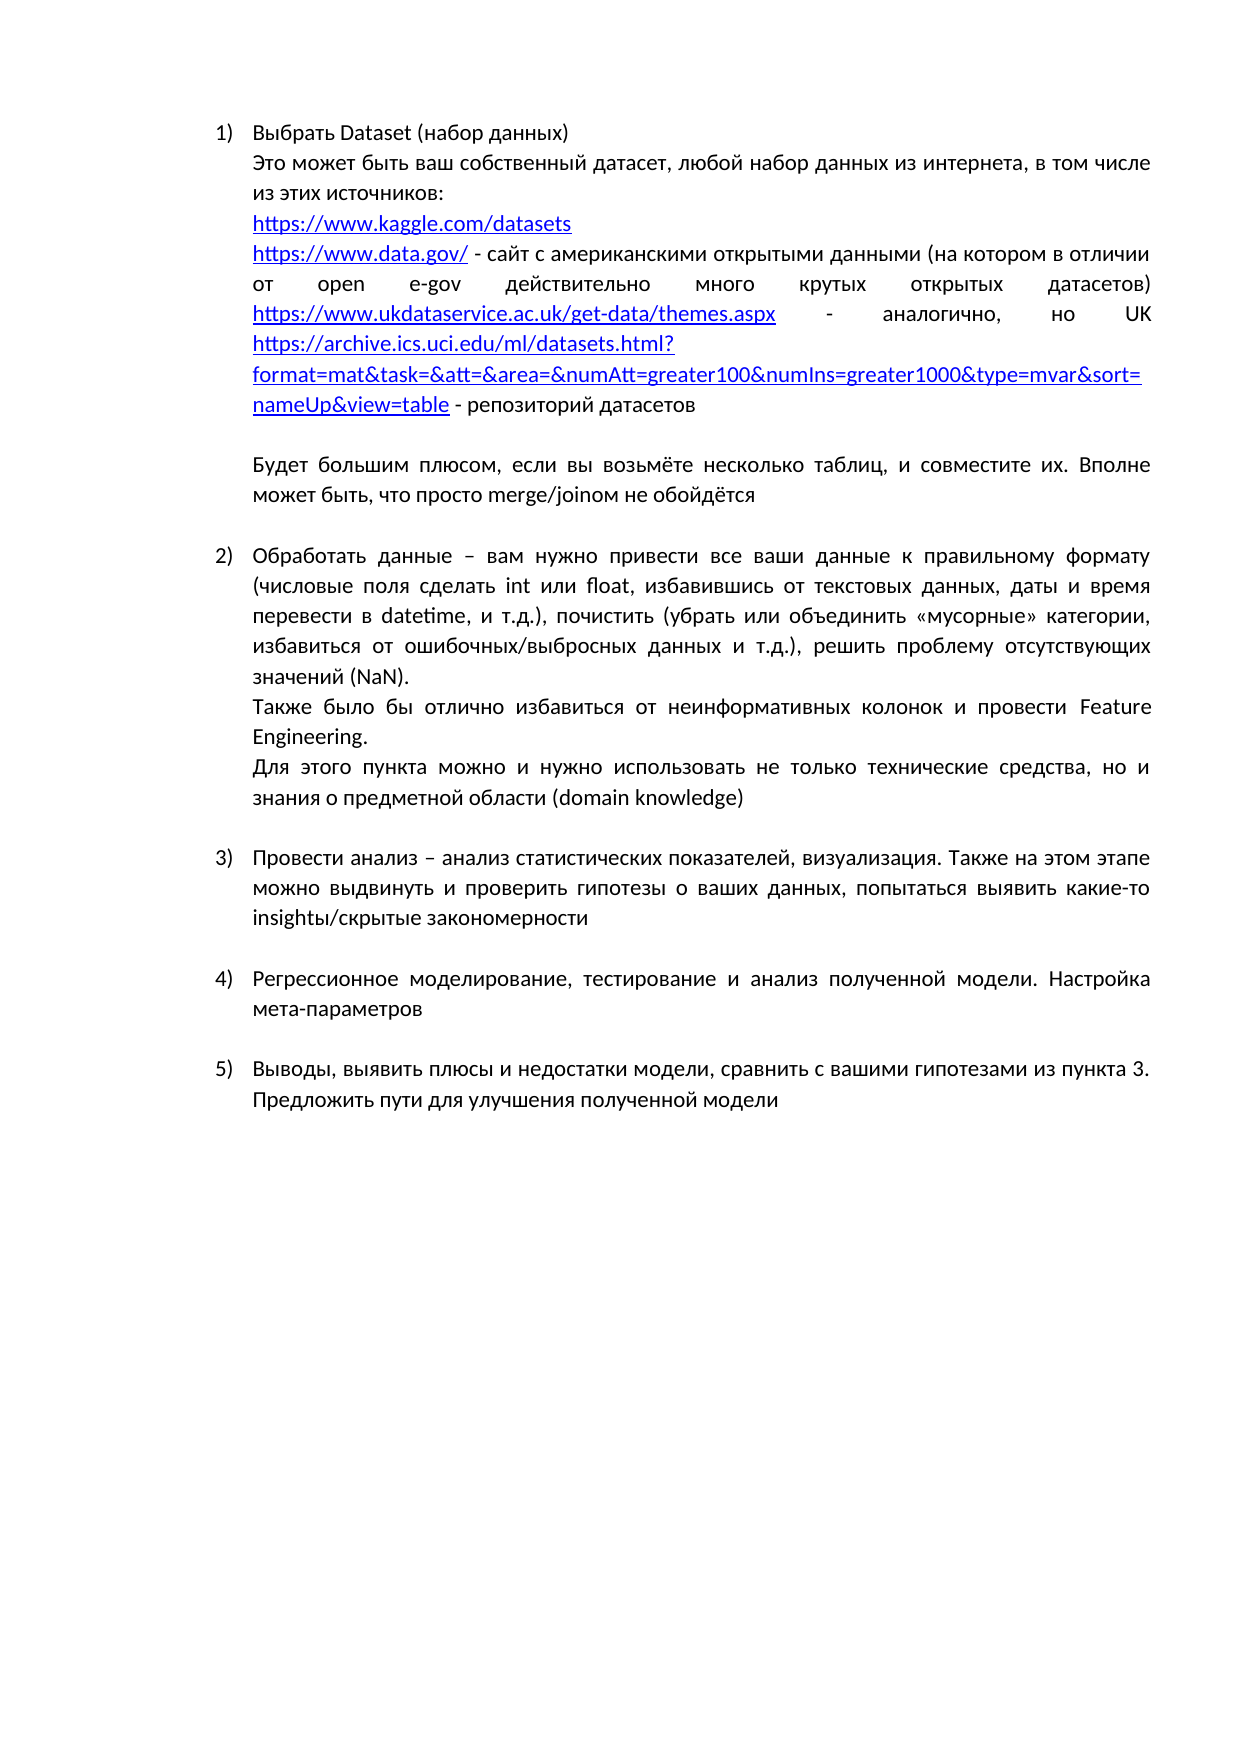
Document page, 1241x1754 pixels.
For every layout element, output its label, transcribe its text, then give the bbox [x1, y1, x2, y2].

list Для этого пункта можно и нужно использовать не только технические средства, но и знания о предметной области (domain knowledge) [252, 752, 1152, 811]
list https://www.kaggle.com/datasets https://www.data.gov/ - сайт с американскими открытыми данными (на котором в отличии от open e-gov действительно много крутых открытых датасетов) https://www.ukdataservice.ac.uk/get-data/themes.aspx - аналогично, но UK https://archive.ics.uci.edu/ml/datasets.html?format=mat&task=&att=&area=&numAtt=greater100&numIns=greater1000&type=mvar&sort=nameUp&view=table - репозиторий датасетов [252, 209, 1152, 418]
list Будет большим плюсом, если вы возьмёте несколько таблиц, и совместите их. Вполне может быть, что просто merge/joinом не обойдётся [252, 450, 1152, 509]
list Выбрать Dataset (набор данных) [215, 118, 1152, 146]
list Это может быть ваш собственный датасет, любой набор данных из интернета, в том числе из этих источников: [252, 148, 1152, 207]
list Также было бы отлично избавиться от неинформативных колонок и провести Feature Engineering. [252, 692, 1152, 750]
list Регрессионное моделирование, тестирование и анализ полученной модели. Настройка мета-параметров [215, 964, 1152, 1022]
list Обработать данные – вам нужно привести все ваши данные к правильному формату (числовые поля сделать int или float, избавившись от текстовых данных, даты и время перевести в datetime, и т.д.), почистить (убрать или объединить «мусорные» категории, избавиться от ошибочных/выбросных данных и т.д.), решить проблему отсутствующих значений (NaN). [215, 541, 1152, 690]
list Провести анализ – анализ статистических показателей, визуализация. Также на этом этапе можно выдвинуть и проверить гипотезы о ваших данных, попытаться выявить какие-то insightы/скрытые закономерности [215, 843, 1152, 932]
list Выводы, выявить плюсы и недостатки модели, сравнить с вашими гипотезами из пункта 3. Предложить пути для улучшения полученной модели [215, 1054, 1152, 1113]
